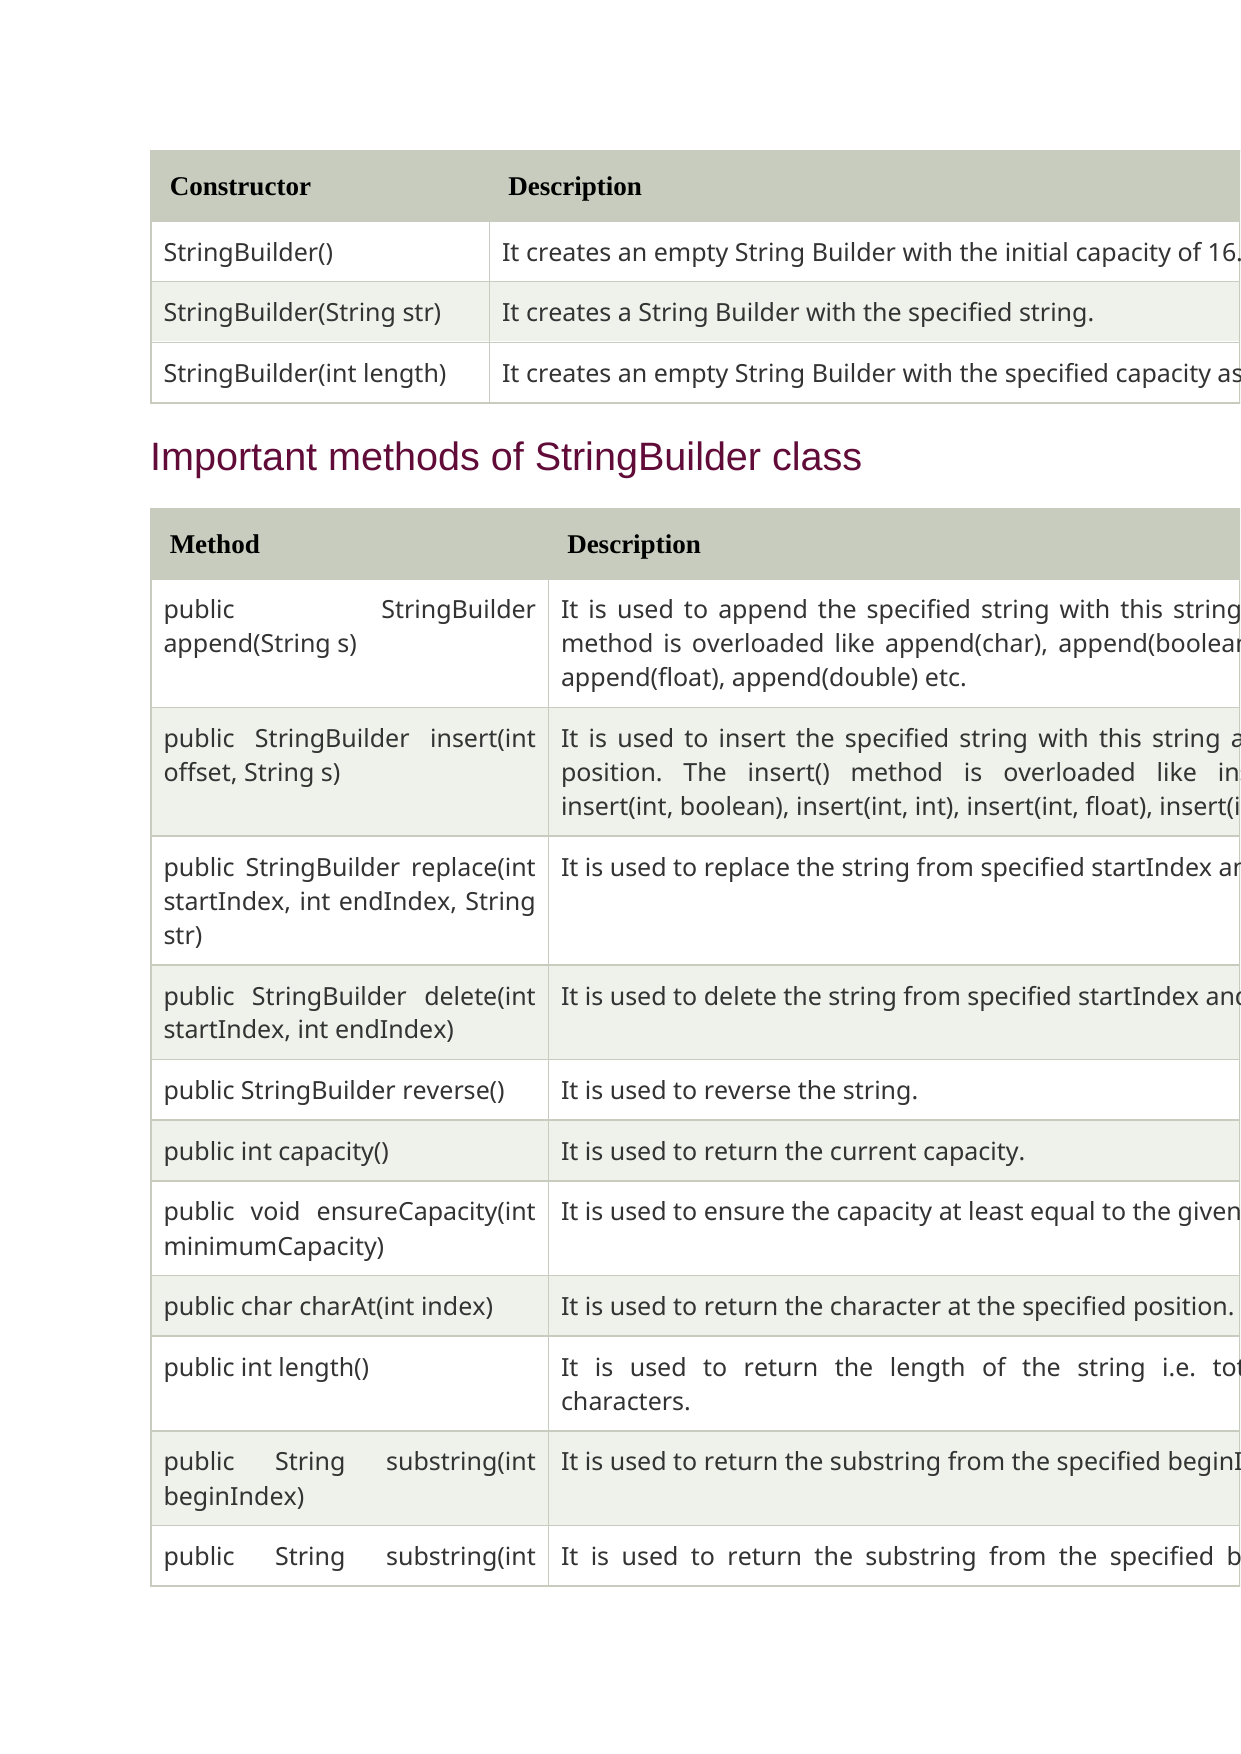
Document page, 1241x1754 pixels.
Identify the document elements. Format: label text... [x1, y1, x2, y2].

table_cell It is used to ensure the capacity at least equal to the given minimum. [549, 1182, 1239, 1275]
table_cell public void ensureCapacity(int minimumCapacity) [152, 1182, 548, 1275]
table_cell StringBuilder(int length) [152, 343, 489, 402]
table_cell It is used to delete the string from specified startIndex and endIndex. [549, 966, 1239, 1059]
table_cell It is used to reverse the string. [549, 1060, 1239, 1119]
table_cell It is used to return the length of the string i.e. total number of characters. [549, 1337, 1239, 1430]
table_cell StringBuilder() [152, 222, 489, 281]
table_cell public String substring(int beginIndex) [152, 1432, 548, 1525]
table_cell It is used to return the current capacity. [549, 1121, 1239, 1180]
table_cell public int capacity() [152, 1121, 548, 1180]
table_cell public StringBuilder replace(int startIndex, int endIndex, String str) [152, 837, 548, 964]
table_cell public StringBuilder delete(int startIndex, int endIndex) [152, 966, 548, 1059]
table_cell public StringBuilder insert(int offset, String s) [152, 708, 548, 835]
table_cell It is used to return the character at the specified position. [549, 1276, 1239, 1335]
table_cell It is used to insert the specified string with this string at the specified position. The insert() method is overloaded like insert(int, char), insert(int, boolean), insert(int, int), insert(int, float), insert(int, double) etc. [549, 708, 1239, 835]
table_cell It is used to replace the string from specified startIndex and endIndex. [549, 837, 1239, 964]
table_cell It creates a String Builder with the specified string. [490, 282, 1239, 341]
table_header Description [548, 509, 1239, 578]
table_cell StringBuilder(String str) [152, 282, 489, 341]
table_cell It creates an empty String Builder with the initial capacity of 16. [490, 222, 1239, 281]
table_cell public int length() [152, 1337, 548, 1430]
table_cell It is used to return the substring from the specified beginIndex. [549, 1432, 1239, 1525]
table_cell public StringBuilder reverse() [152, 1060, 548, 1119]
table_header Description [489, 152, 1239, 220]
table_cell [152, 1526, 548, 1585]
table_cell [549, 1526, 1239, 1585]
table_cell public StringBuilder append(String s) [152, 580, 548, 707]
table_cell It creates an empty String Builder with the specified capacity as length. [490, 343, 1239, 402]
table_header Constructor [152, 152, 489, 220]
table_cell public char charAt(int index) [152, 1276, 548, 1335]
table_header Method [152, 509, 548, 578]
text Important methods of StringBuilder class [150, 433, 1090, 478]
table_cell It is used to append the specified string with this string. The append() method is overloaded like append(char), append(boolean), append(int), append(float), append(double) etc. [549, 580, 1239, 707]
